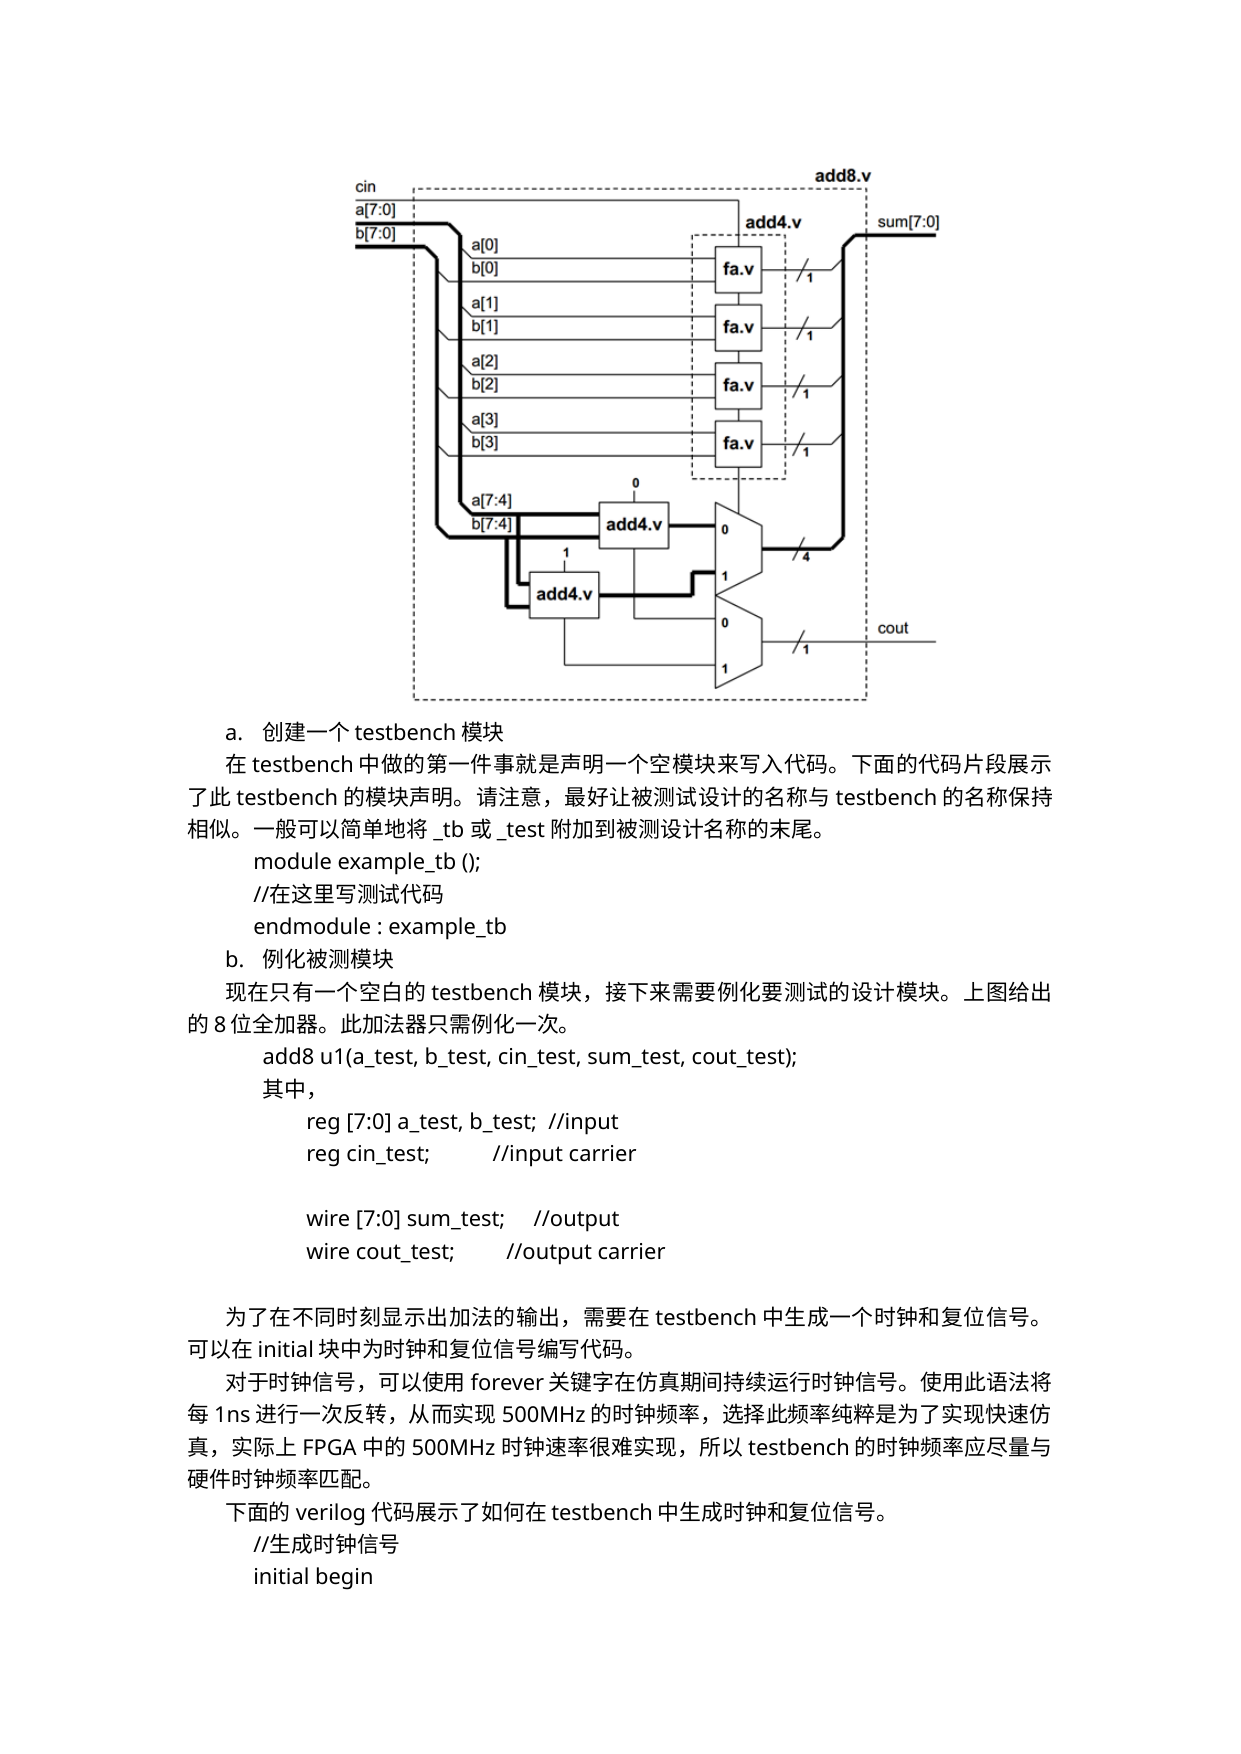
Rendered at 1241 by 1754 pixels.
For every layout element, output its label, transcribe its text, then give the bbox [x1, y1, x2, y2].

text initial begin [253, 1559, 1053, 1592]
text endmodule : example_tb [253, 909, 1053, 942]
list wire [7:0] sum_test; //output [262, 1202, 1053, 1234]
text 现在只有一个空白的testbench模块，接下来需要例化要测试的设计模块。上图给出的8位全加器。此加法器只需例化一次。 [187, 974, 1053, 1039]
text //在这里写测试代码 [253, 877, 1053, 909]
list 创建一个testbench模块 [225, 714, 1053, 747]
text 对于时钟信号，可以使用forever关键字在仿真期间持续运行时钟信号。使用此语法将每1ns进行一次反转，从而实现500MHz的时钟频率，选择此频率纯粹是为了实现快速仿真，实际上FPGA 中的 500MHz 时钟速率很难实现，所以testbench的时钟频率应尽量与硬件时钟频率匹配。 [187, 1364, 1053, 1494]
text //生成时钟信号 [253, 1527, 1053, 1559]
list wire cout_test; //output carrier [262, 1234, 1053, 1267]
list add8 u1(a_test, b_test, cin_test, sum_test, cout_test); [262, 1039, 1053, 1072]
list reg [7:0] a_test, b_test; //input [262, 1104, 1053, 1137]
picture [342, 162, 948, 710]
text 在testbench中做的第一件事就是声明一个空模块来写入代码。下面的代码片段展示了此testbench的模块声明。请注意，最好让被测试设计的名称与testbench的名称保持相似。一般可以简单地将 _tb 或 _test 附加到被测设计名称的末尾。 [187, 747, 1053, 844]
text module example_tb (); [253, 844, 1053, 877]
list 例化被测模块 [225, 942, 1053, 974]
text 下面的 verilog 代码展示了如何在testbench中生成时钟和复位信号。 [187, 1494, 1053, 1527]
text 为了在不同时刻显示出加法的输出，需要在testbench中生成一个时钟和复位信号。可以在initial块中为时钟和复位信号编写代码。 [187, 1299, 1053, 1364]
list 其中， [262, 1072, 1053, 1104]
list reg cin_test; //input carrier [262, 1137, 1053, 1169]
